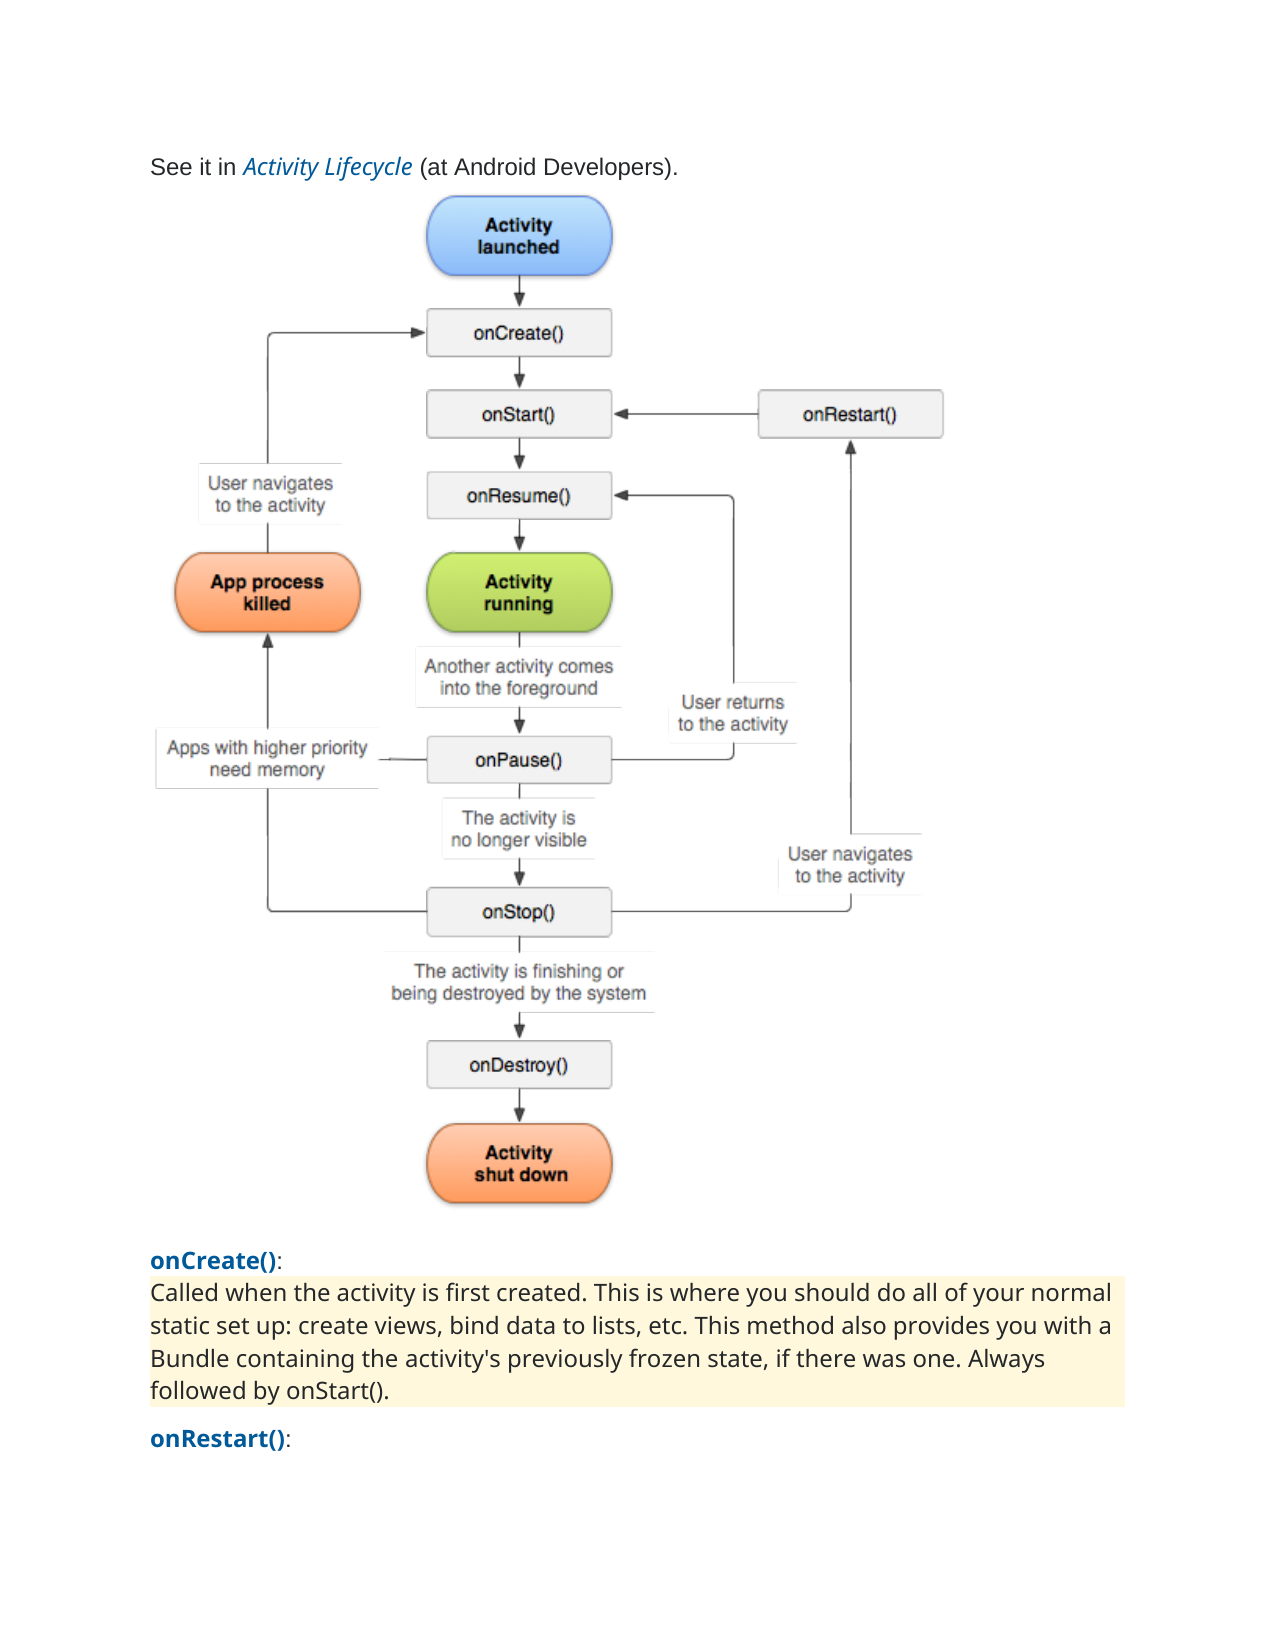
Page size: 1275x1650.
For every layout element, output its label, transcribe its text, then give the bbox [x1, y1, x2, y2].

picture [150, 182, 952, 1219]
text Called when the activity is first created. This is where you should do all of your normal static set up: create views, bind data to lists, etc. This method also provides you with a Bundle containing the activity's previously frozen state, if there was one. Always followed by onStart(). [150, 1276, 1125, 1407]
text onCreate(): [150, 1243, 1125, 1276]
text onRestart(): [150, 1422, 1125, 1455]
text See it in Activity Lifecycle (at Android Developers). [150, 150, 1125, 183]
